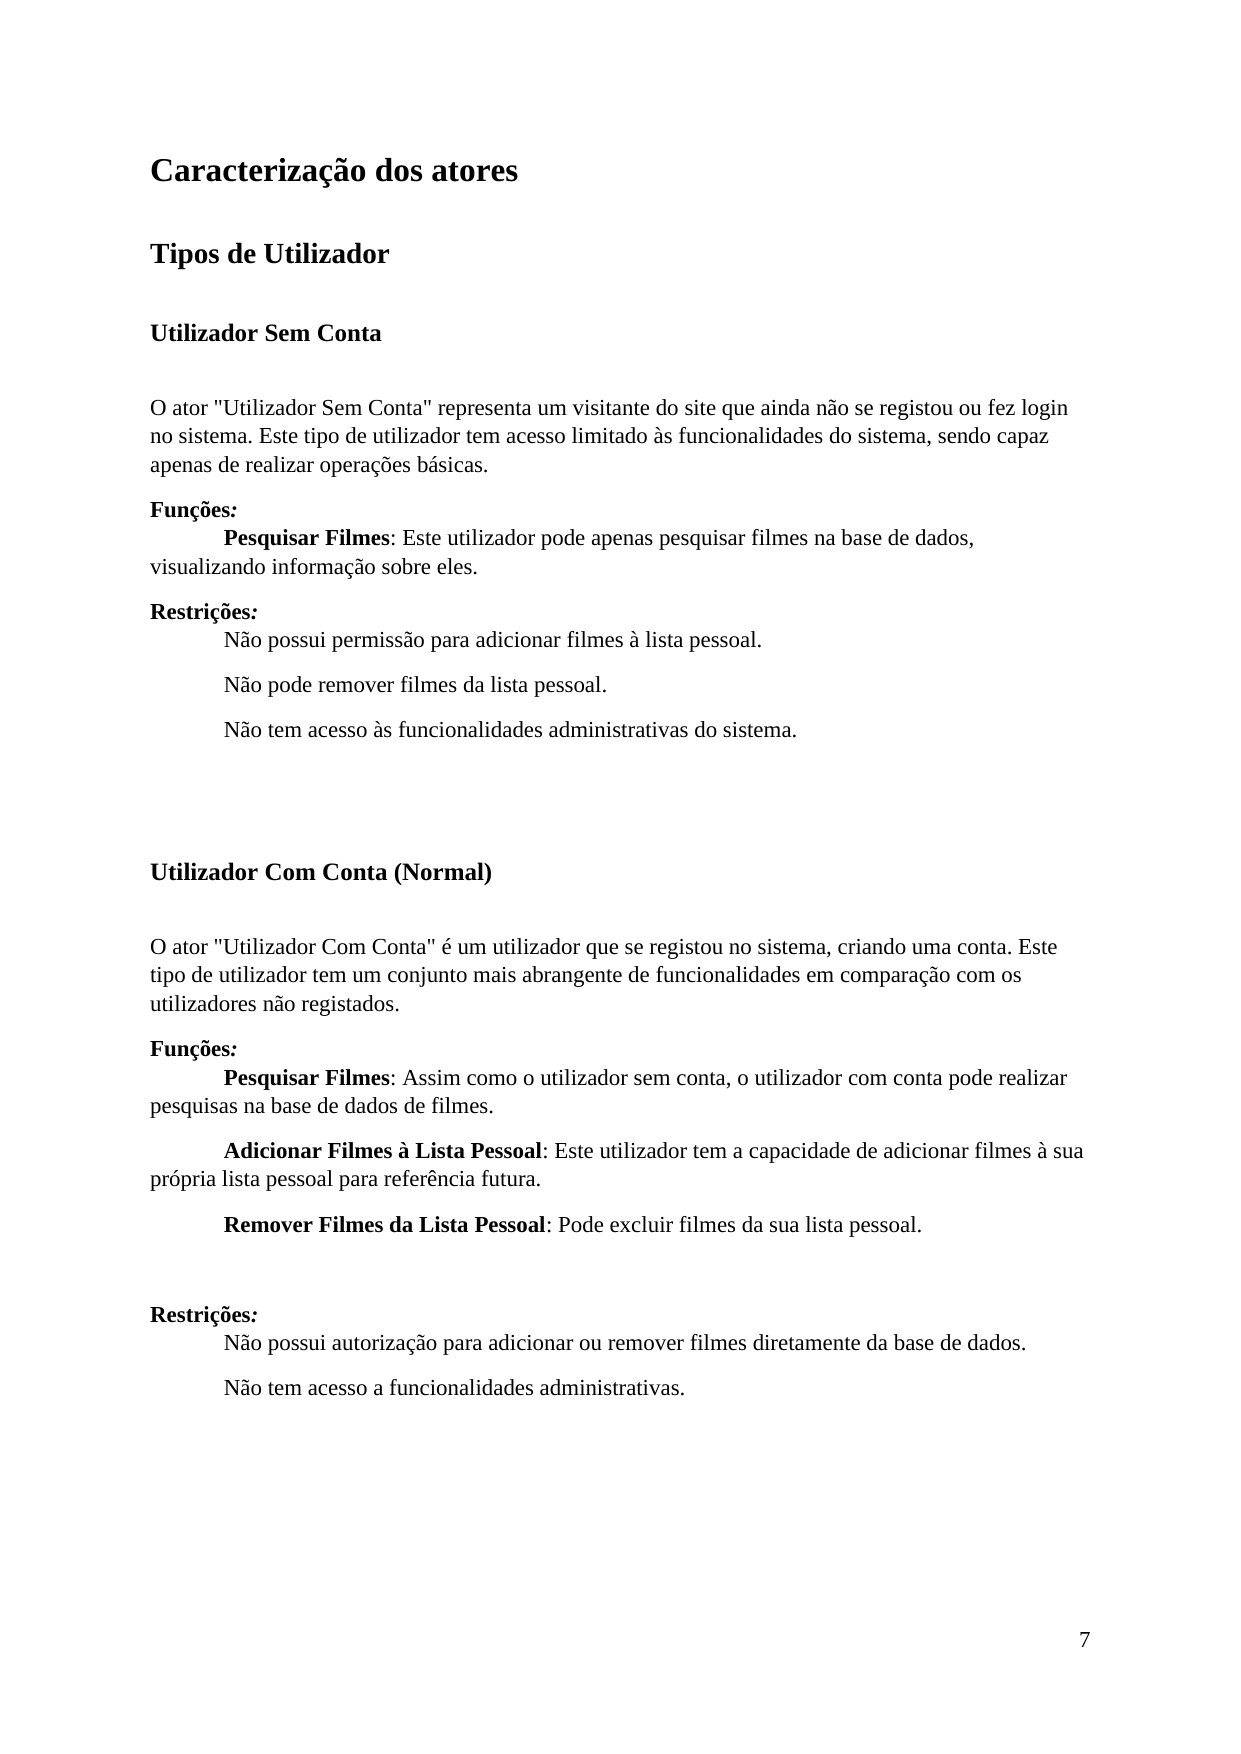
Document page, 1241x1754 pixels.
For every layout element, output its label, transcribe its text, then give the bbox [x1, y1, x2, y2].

subtitle Funções: [150, 1035, 1090, 1061]
text O ator "Utilizador Com Conta" é um utilizador que se registou no sistema, criando uma conta. Este tipo de utilizador tem um conjunto mais abrangente de funcionalidades em comparação com os utilizadores não registados. [150, 933, 1090, 1016]
text Pesquisar Filmes: Assim como o utilizador sem conta, o utilizador com conta pode realizar pesquisas na base de dados de filmes. [150, 1063, 1090, 1118]
subtitle Restrições: [150, 1301, 1090, 1327]
text Remover Filmes da Lista Pessoal: Pode excluir filmes da sua lista pessoal. [150, 1211, 1090, 1237]
subtitle Caracterização dos atores [150, 150, 1090, 188]
text Não tem acesso a funcionalidades administrativas. [150, 1374, 1090, 1401]
subtitle Tipos de Utilizador [150, 236, 1090, 270]
text Adicionar Filmes à Lista Pessoal: Este utilizador tem a capacidade de adicionar filmes à sua própria lista pessoal para referência futura. [150, 1137, 1090, 1192]
text Não possui autorização para adicionar ou remover filmes diretamente da base de dados. [150, 1329, 1090, 1356]
subtitle Utilizador Sem Conta [150, 318, 1090, 346]
text Não possui permissão para adicionar filmes à lista pessoal. [150, 626, 1090, 653]
text O ator "Utilizador Sem Conta" representa um visitante do site que ainda não se registou ou fez login no sistema. Este tipo de utilizador tem acesso limitado às funcionalidades do sistema, sendo capaz apenas de realizar operações básicas. [150, 394, 1090, 477]
text Não tem acesso às funcionalidades administrativas do sistema. [150, 716, 1090, 743]
text Não pode remover filmes da lista pessoal. [150, 671, 1090, 698]
subtitle Restrições: [150, 598, 1090, 624]
subtitle Utilizador Com Conta (Normal) [150, 857, 1090, 886]
text Pesquisar Filmes: Este utilizador pode apenas pesquisar filmes na base de dados, visualizando informação sobre eles. [150, 524, 1090, 579]
subtitle Funções: [150, 496, 1090, 522]
